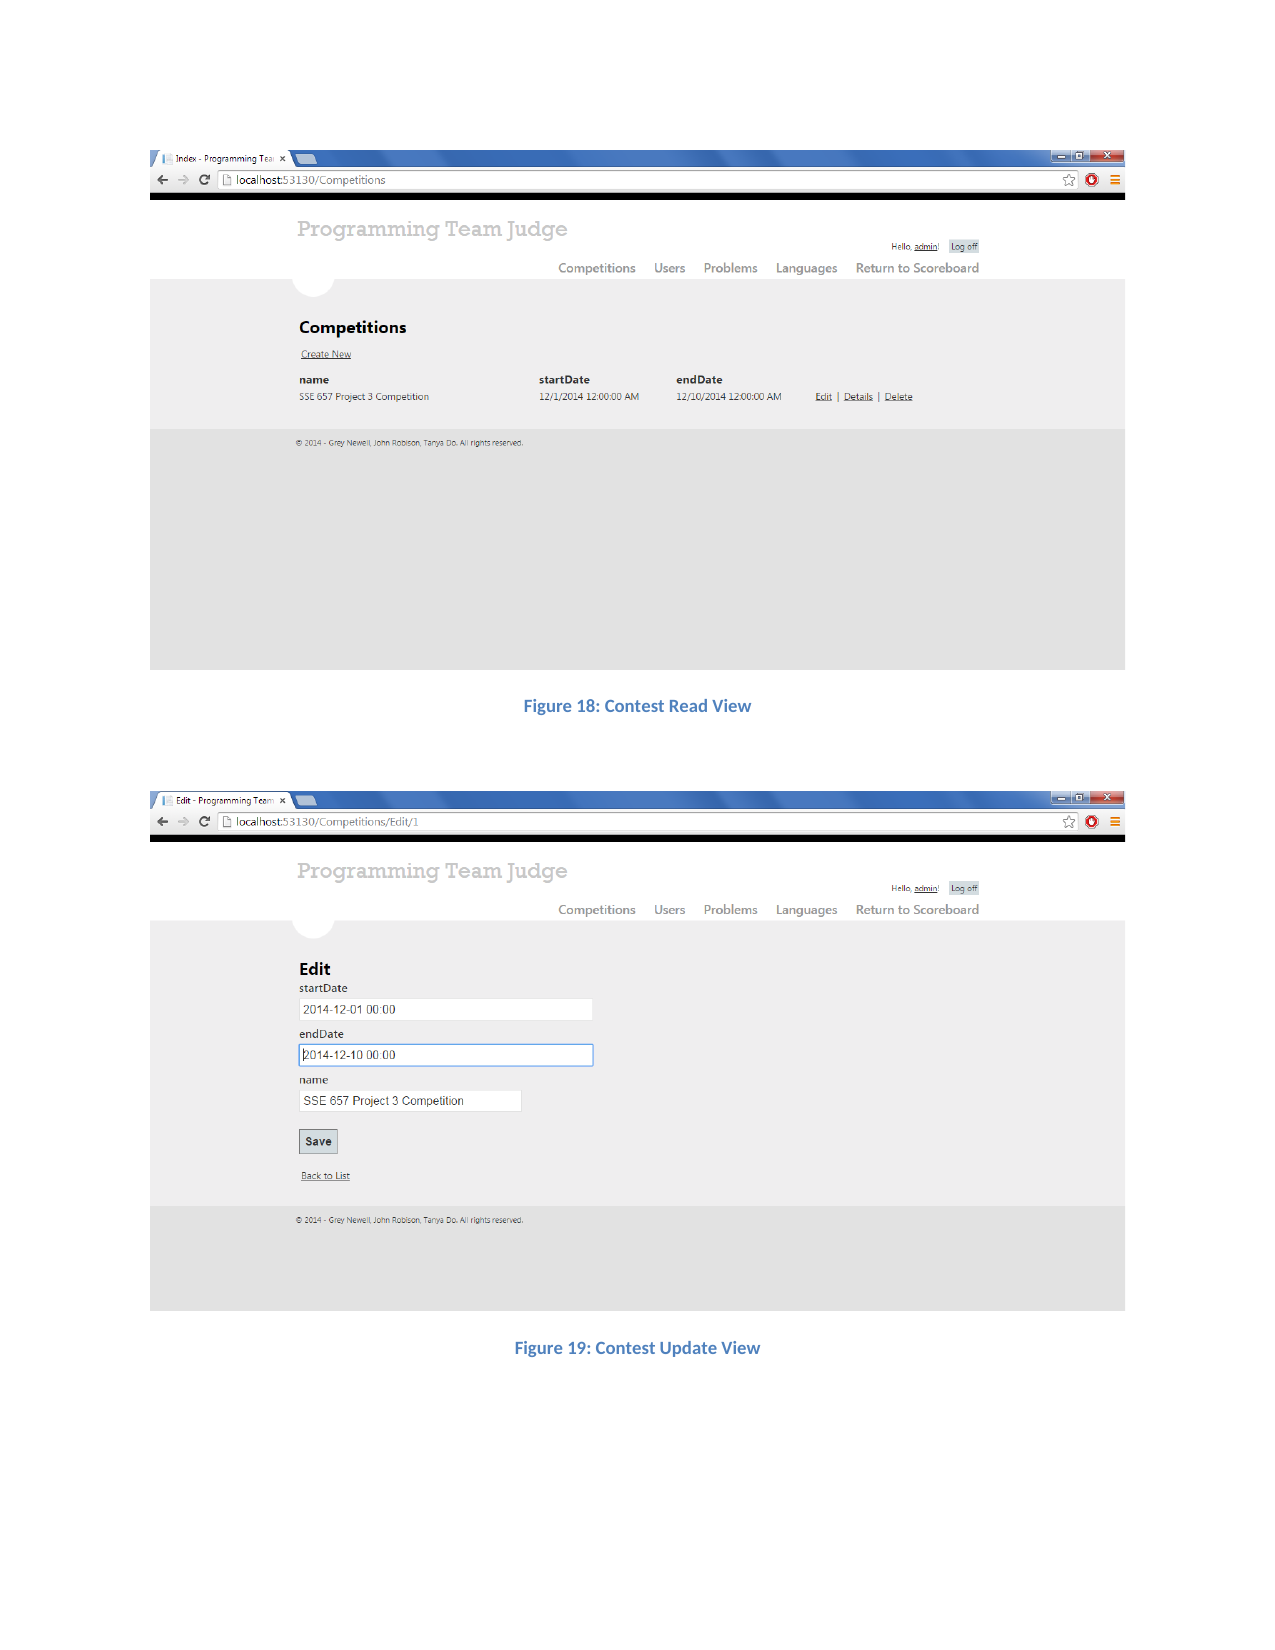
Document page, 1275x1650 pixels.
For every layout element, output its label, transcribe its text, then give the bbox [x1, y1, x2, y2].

picture [150, 150, 1125, 670]
picture [150, 791, 1125, 1311]
